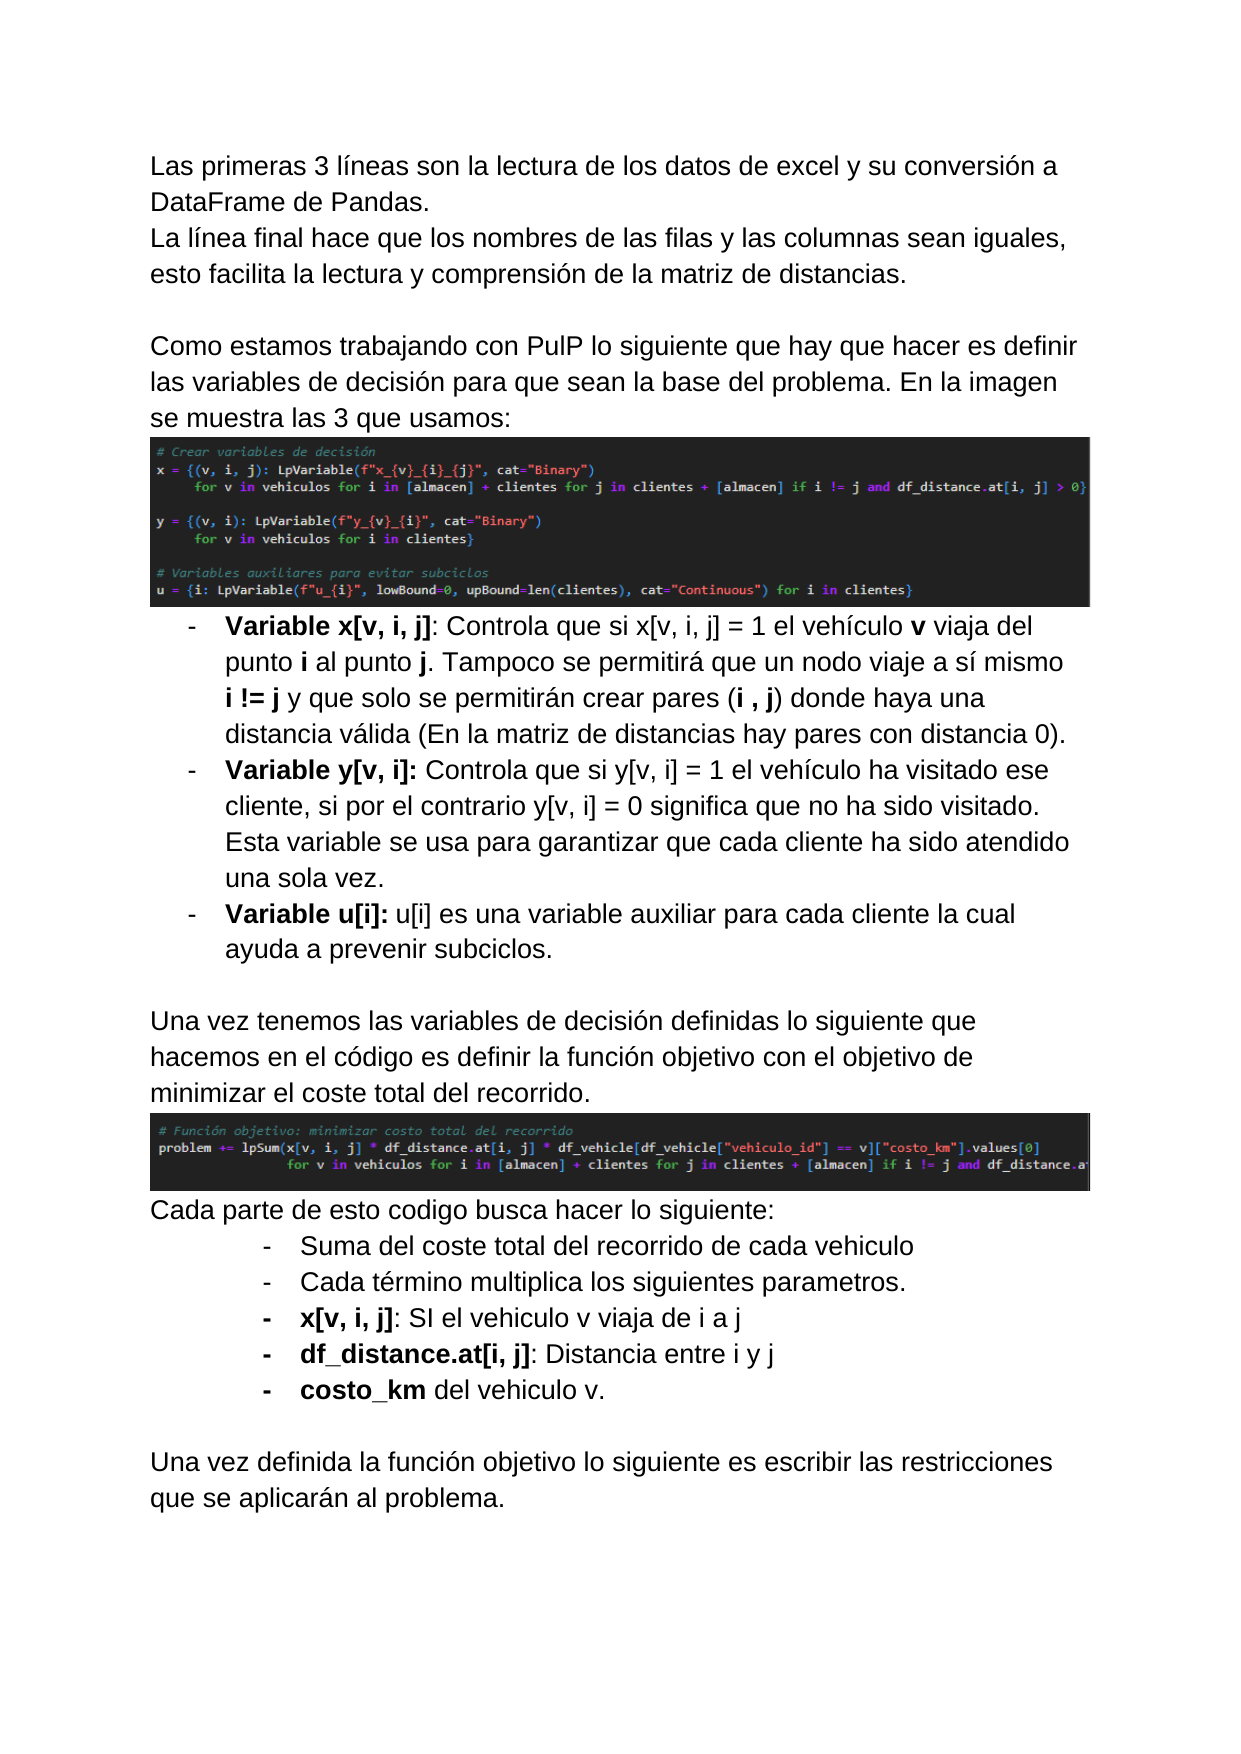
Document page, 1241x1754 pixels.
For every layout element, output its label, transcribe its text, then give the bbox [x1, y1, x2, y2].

list Variable y[v, i]: Controla que si y[v, i] = 1 el vehículo ha visitado ese cliente, si por el contrario y[v, i] = 0 significa que no ha sido visitado. Esta variable se usa para garantizar que cada cliente ha sido atendido una sola vez. [187, 754, 1090, 893]
text Las primeras 3 líneas son la lectura de los datos de excel y su conversión a DataFrame de Pandas. [150, 150, 1090, 217]
picture [150, 1113, 1091, 1191]
list Cada término multiplica los siguientes parametros. [262, 1266, 1090, 1297]
list x[v, i, j]: SI el vehiculo v viaja de i a j [262, 1302, 1090, 1333]
list Variable u[i]: u[i] es una variable auxiliar para cada cliente la cual ayuda a prevenir subciclos. [187, 898, 1090, 965]
list Suma del coste total del recorrido de cada vehiculo [262, 1230, 1090, 1261]
text Una vez tenemos las variables de decisión definidas lo siguiente que hacemos en el código es definir la función objetivo con el objetivo de minimizar el coste total del recorrido. [150, 1005, 1090, 1108]
text Una vez definida la función objetivo lo siguiente es escribir las restricciones que se aplicarán al problema. [150, 1446, 1090, 1513]
picture [150, 437, 1091, 607]
text Como estamos trabajando con PulP lo siguiente que hay que hacer es definir las variables de decisión para que sean la base del problema. En la imagen se muestra las 3 que usamos: [150, 330, 1090, 433]
list costo_km del vehiculo v. [262, 1374, 1090, 1405]
text La línea final hace que los nombres de las filas y las columnas sean iguales, esto facilita la lectura y comprensión de la matriz de distancias. [150, 222, 1090, 289]
text Cada parte de esto codigo busca hacer lo siguiente: [150, 1194, 1090, 1225]
list df_distance.at[i, j]: Distancia entre i y j [262, 1338, 1090, 1369]
list Variable x[v, i, j]: Controla que si x[v, i, j] = 1 el vehículo v viaja del punto i al punto j. Tampoco se permitirá que un nodo viaje a sí mismo i != j y que solo se permitirán crear pares (i , j) donde haya una distancia válida (En la matriz de distancias hay pares con distancia 0). [187, 610, 1090, 749]
